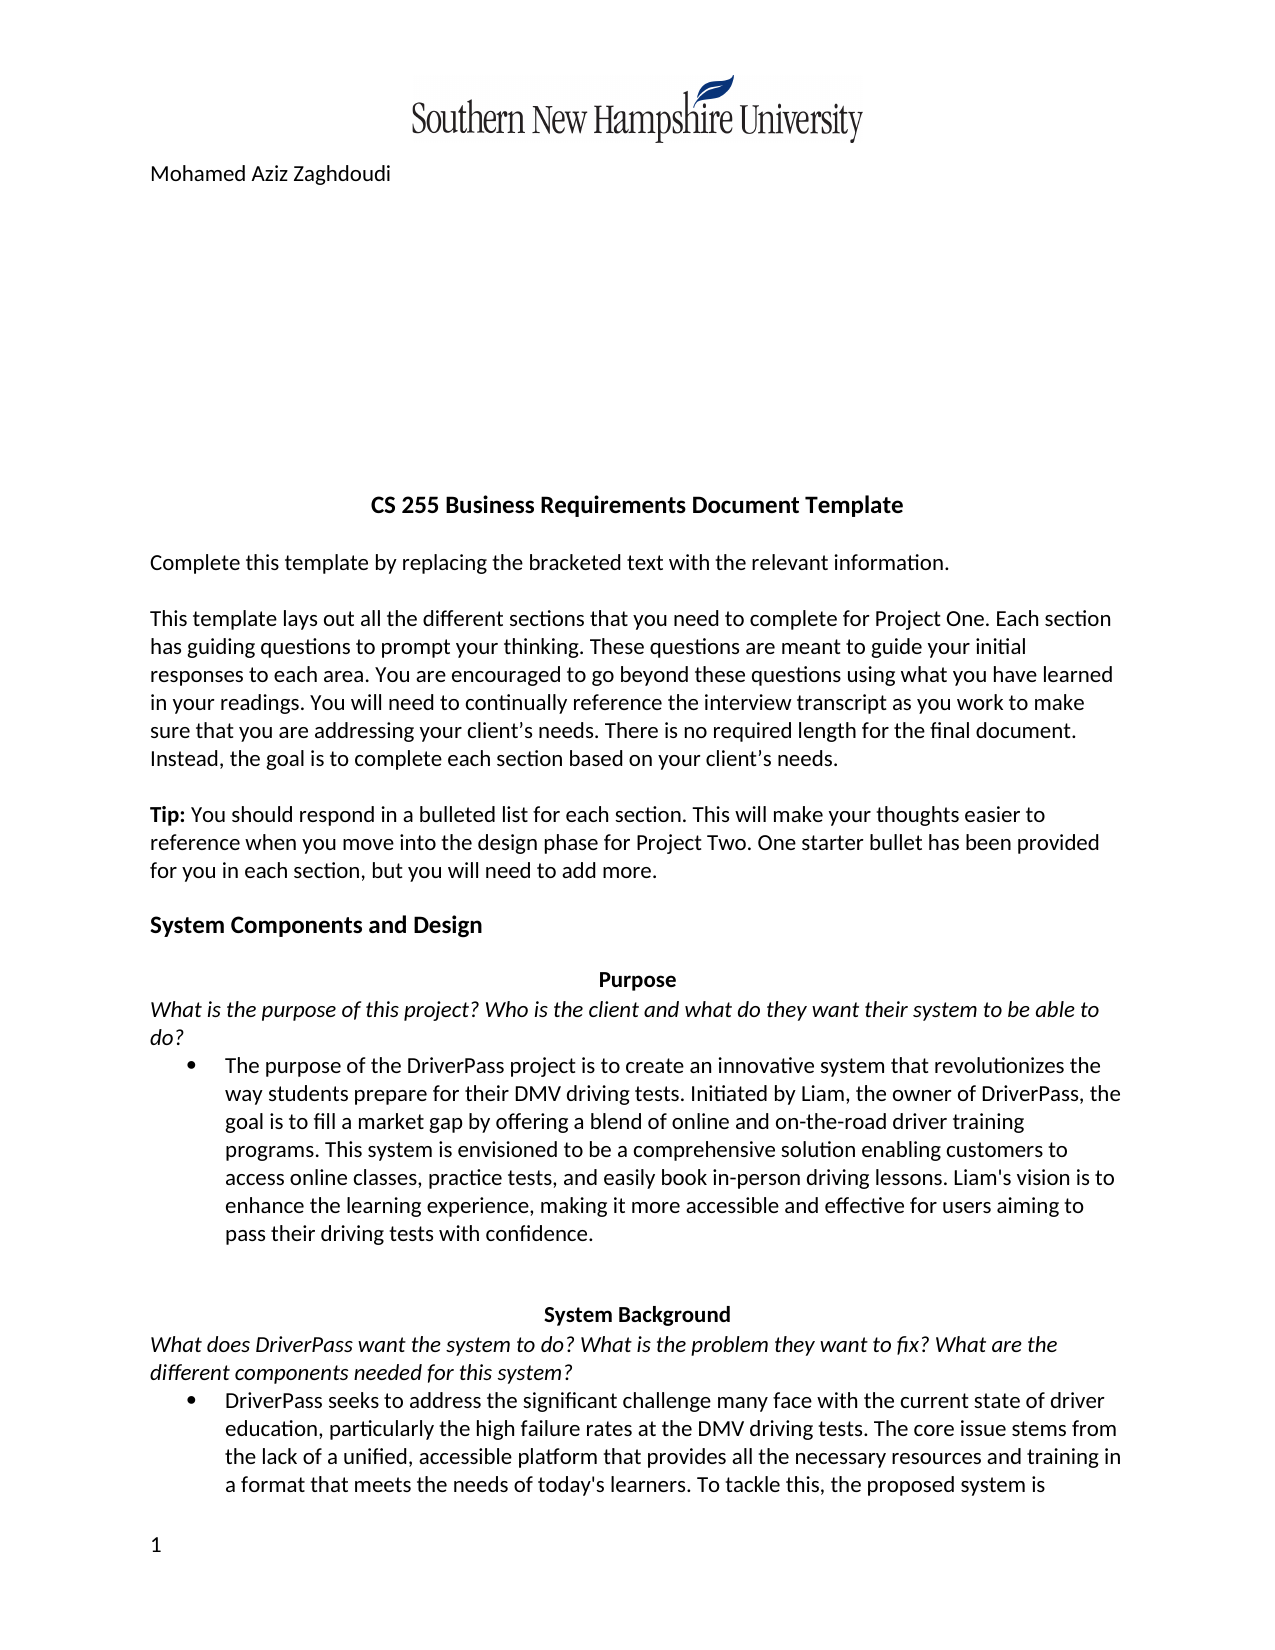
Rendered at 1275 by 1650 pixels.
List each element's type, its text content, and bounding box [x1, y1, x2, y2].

subtitle System Components and Design [150, 909, 1125, 940]
subtitle System Background [150, 1300, 1125, 1328]
text What is the purpose of this project? Who is the client and what do they want their system to be able to do? [150, 995, 1125, 1051]
list The purpose of the DriverPass project is to create an innovative system that revolutionizes the way students prepare for their DMV driving tests. Initiated by Liam, the owner of DriverPass, the goal is to fill a market gap by offering a blend of online and on-the-road driver training programs. This system is envisioned to be a comprehensive solution enabling customers to access online classes, practice tests, and easily book in-person driving lessons. Liam's vision is to enhance the learning experience, making it more accessible and effective for users aiming to pass their driving tests with confidence. [187, 1051, 1125, 1247]
text Mohamed Aziz Zaghdoudi [150, 159, 1125, 187]
subtitle Purpose [150, 965, 1125, 993]
picture [412, 75, 863, 143]
text This template lays out all the different sections that you need to complete for Project One. Each section has guiding questions to prompt your thinking. These questions are meant to guide your initial responses to each area. You are encouraged to go beyond these questions using what you have learned in your readings. You will need to continually reference the interview transcript as you work to make sure that you are addressing your client’s needs. There is no required length for the final document. Instead, the goal is to complete each section based on your client’s needs. [150, 604, 1125, 772]
text What does DriverPass want the system to do? What is the problem they want to fix? What are the different components needed for this system? [150, 1330, 1125, 1386]
text Complete this template by replacing the bracketed text with the relevant information. [150, 548, 1125, 576]
text Tip: You should respond in a bulleted list for each section. This will make your thoughts easier to reference when you move into the design phase for Project Two. One starter bullet has been provided for you in each section, but you will need to add more. [150, 800, 1125, 884]
subtitle CS 255 Business Requirements Document Template [150, 489, 1125, 520]
